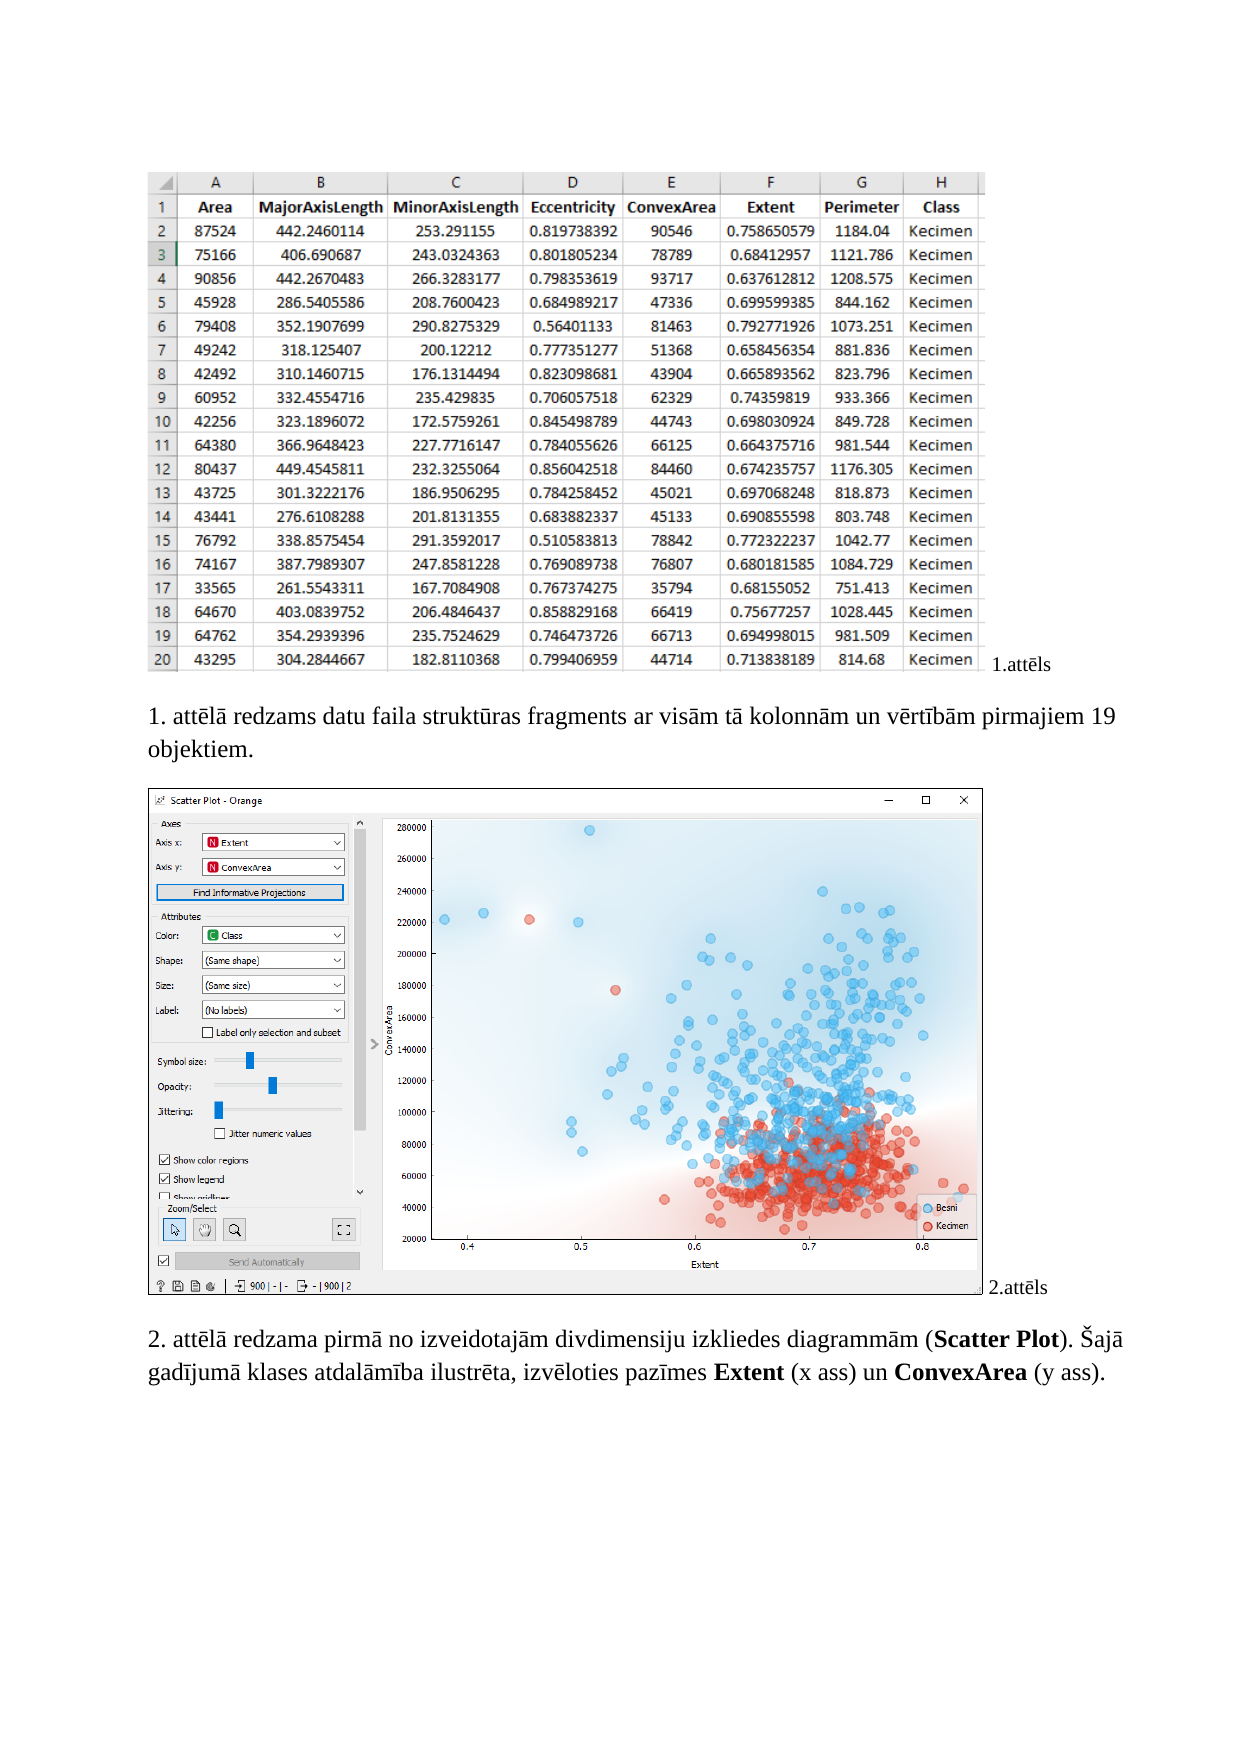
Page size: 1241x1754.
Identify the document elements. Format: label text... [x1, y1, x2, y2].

text 2. attēlā redzama pirmā no izveidotajām divdimensiju izkliedes diagrammām (Scatter Plot). Šajā gadījumā klases atdalāmība ilustrēta, izvēloties pazīmes Extent (x ass) un ConvexArea (y ass). [148, 1324, 1152, 1386]
picture [147, 172, 986, 672]
picture [149, 789, 982, 1294]
text 1. attēlā redzams datu faila struktūras fragments ar visām tā kolonnām un vērtībām pirmajiem 19 objektiem. [148, 701, 1152, 763]
